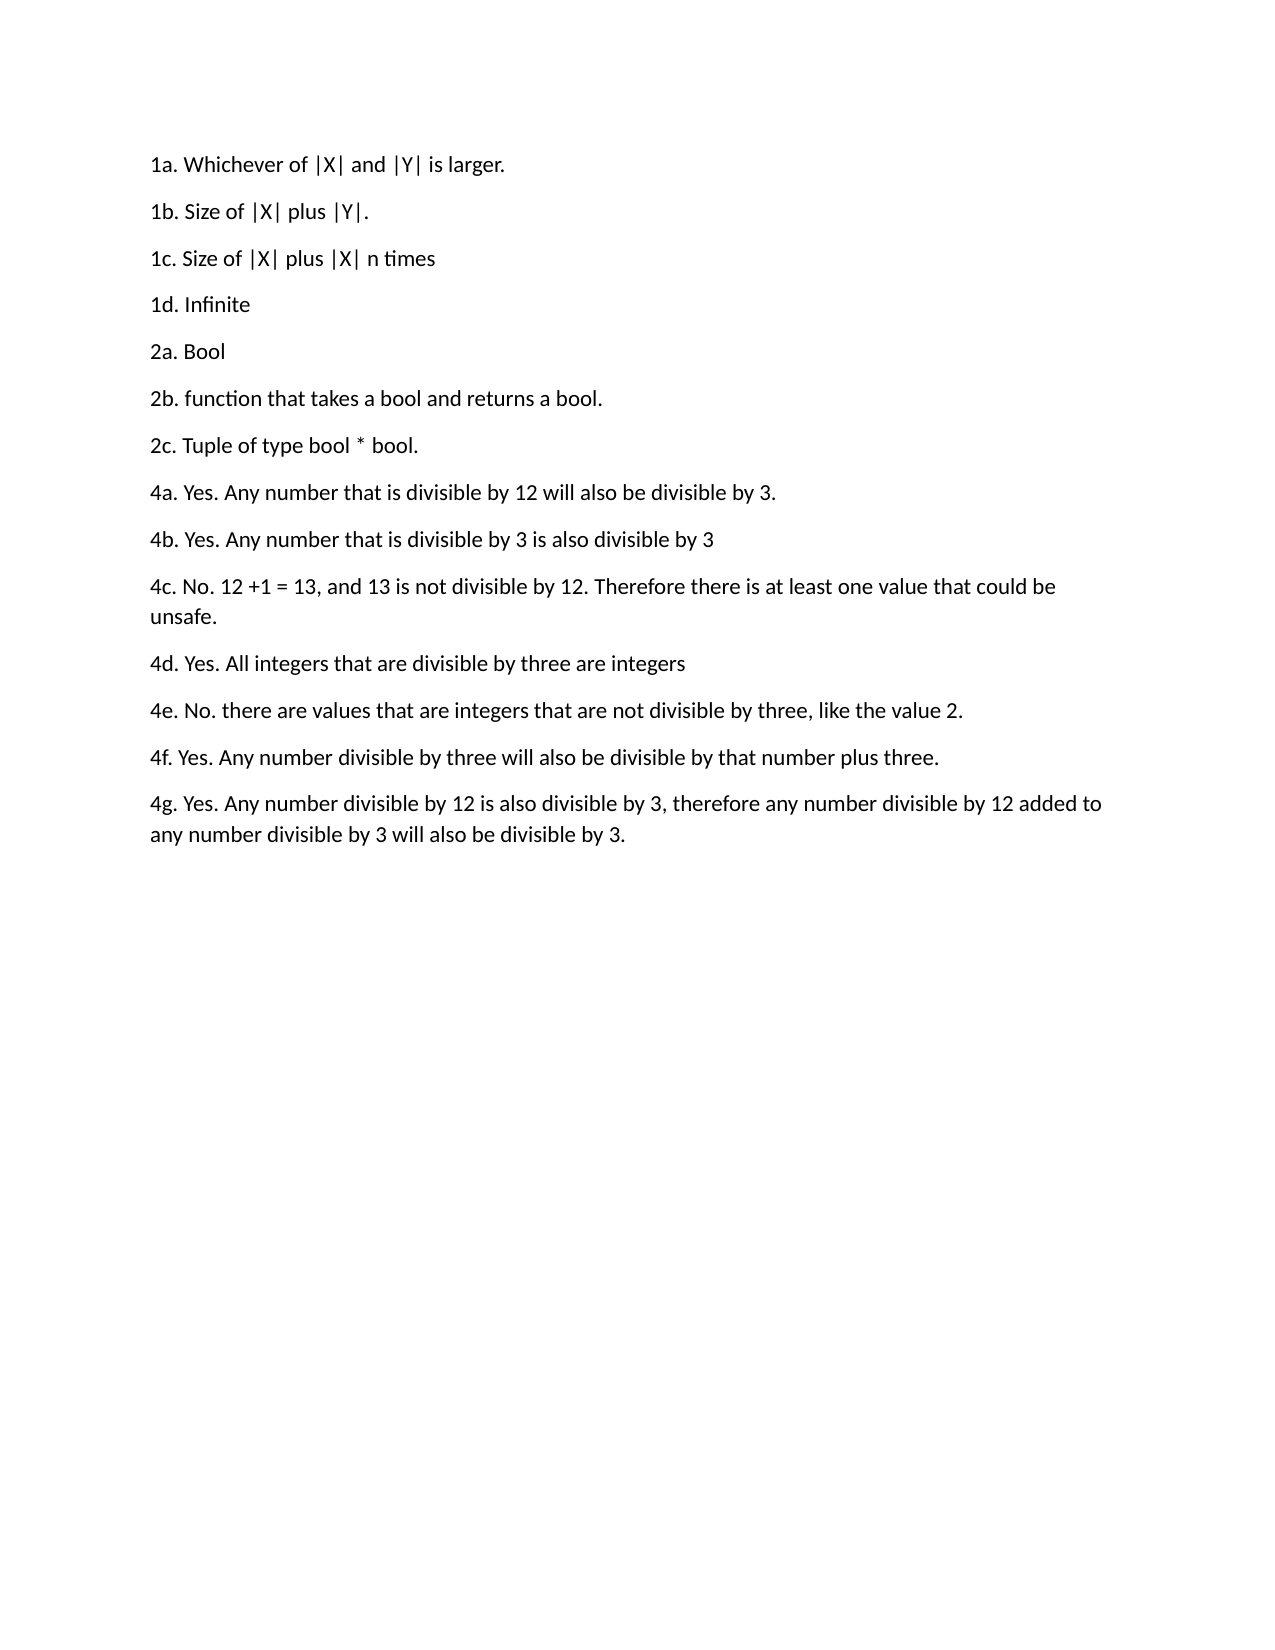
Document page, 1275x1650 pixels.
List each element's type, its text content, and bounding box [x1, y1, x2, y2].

text 4c. No. 12 +1 = 13, and 13 is not divisible by 12. Therefore there is at least one value that could be unsafe. [150, 572, 1125, 630]
text 2c. Tuple of type bool * bool. [150, 431, 1125, 459]
text 1b. Size of |X| plus |Y|. [150, 197, 1125, 225]
text 1d. Infinite [150, 291, 1125, 319]
text 4g. Yes. Any number divisible by 12 is also divisible by 3, therefore any number divisible by 12 added to any number divisible by 3 will also be divisible by 3. [150, 789, 1125, 848]
text 2b. function that takes a bool and returns a bool. [150, 384, 1125, 412]
text 4b. Yes. Any number that is divisible by 3 is also divisible by 3 [150, 525, 1125, 553]
text 4a. Yes. Any number that is divisible by 12 will also be divisible by 3. [150, 478, 1125, 506]
text 2a. Bool [150, 337, 1125, 366]
text 4e. No. there are values that are integers that are not divisible by three, like the value 2. [150, 696, 1125, 724]
text 4f. Yes. Any number divisible by three will also be divisible by that number plus three. [150, 743, 1125, 771]
text 1c. Size of |X| plus |X| n times [150, 244, 1125, 272]
text 1a. Whichever of |X| and |Y| is larger. [150, 150, 1125, 178]
text 4d. Yes. All integers that are divisible by three are integers [150, 649, 1125, 677]
